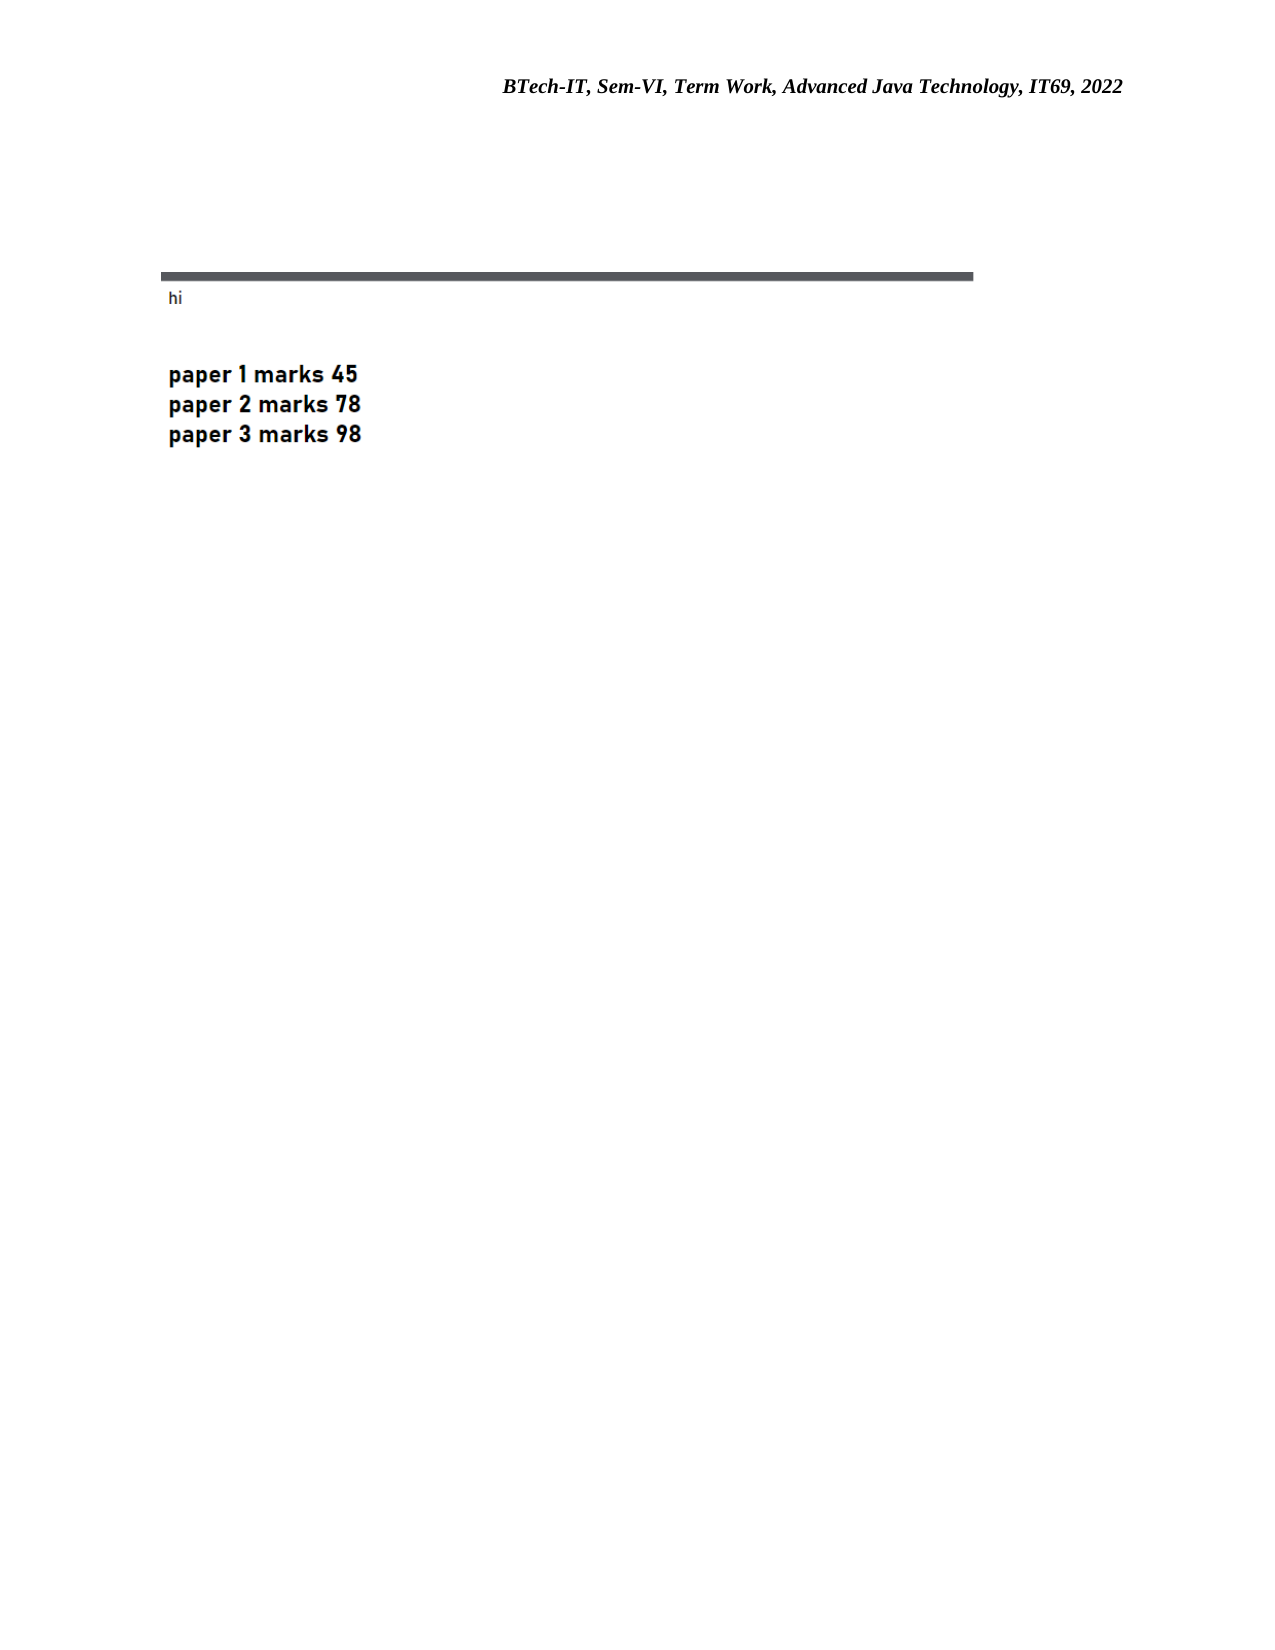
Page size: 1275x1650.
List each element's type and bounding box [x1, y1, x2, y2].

picture [161, 272, 974, 536]
